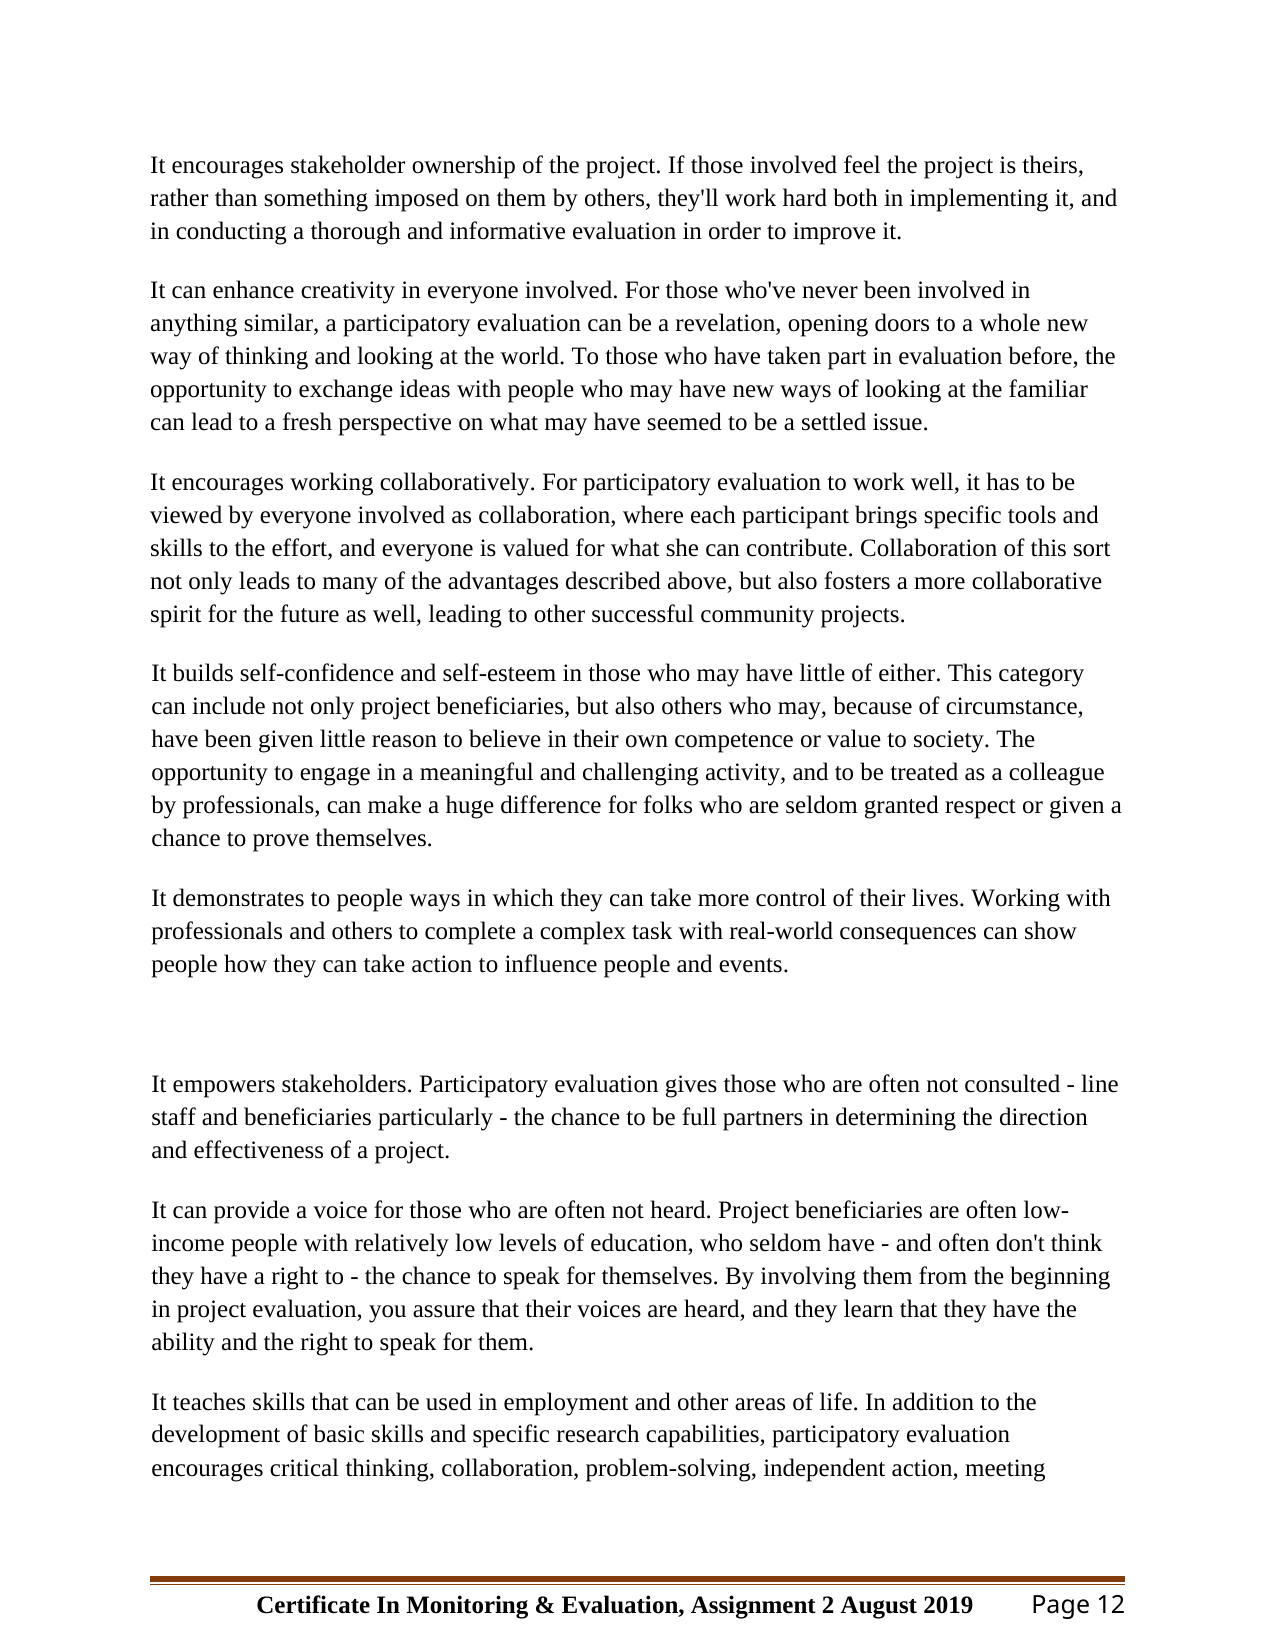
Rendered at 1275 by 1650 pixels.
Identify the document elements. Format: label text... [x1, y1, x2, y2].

text It encourages stakeholder ownership of the project. If those involved feel the project is theirs, rather than something imposed on them by others, they'll work hard both in implementing it, and in conducting a thorough and informative evaluation in order to improve it. [150, 150, 1124, 245]
text It encourages working collaboratively. For participatory evaluation to work well, it has to be viewed by everyone involved as collaboration, where each participant brings specific tools and skills to the effort, and everyone is valued for what she can contribute. Collaboration of this sort not only leads to many of the advantages described above, but also fosters a more collaborative spirit for the future as well, leading to other successful community projects. [150, 467, 1124, 628]
text It can enhance creativity in everyone involved. For those who've never been involved in anything similar, a participatory evaluation can be a revelation, opening doors to a whole new way of thinking and looking at the world. To those who have taken part in evaluation before, the opportunity to exchange ideas with people who may have new ways of looking at the familiar can lead to a fresh perspective on what may have seemed to be a settled issue. [150, 275, 1124, 436]
text It builds self-confidence and self-esteem in those who may have little of either. This category can include not only project beneficiaries, but also others who may, because of circumstance, have been given little reason to believe in their own competence or value to society. The opportunity to engage in a meaningful and challenging activity, and to be treated as a colleague by professionals, can make a huge difference for folks who are seldom granted respect or given a chance to prove themselves. [151, 658, 1124, 852]
text It can provide a voice for those who are often not heard. Project beneficiaries are often low-income people with relatively low levels of education, who seldom have - and often don't think they have a right to - the chance to speak for themselves. By involving them from the beginning in project evaluation, you assure that their voices are heard, and they learn that they have the ability and the right to speak for them. [151, 1195, 1124, 1356]
text It empowers stakeholders. Participatory evaluation gives those who are often not consulted - line staff and beneficiaries particularly - the chance to be full partners in determining the direction and effectiveness of a project. [151, 1069, 1124, 1164]
text It demonstrates to people ways in which they can take more control of their lives. Working with professionals and others to complete a complex task with real-world consequences can show people how they can take action to influence people and events. [151, 883, 1124, 978]
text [151, 1387, 1124, 1481]
